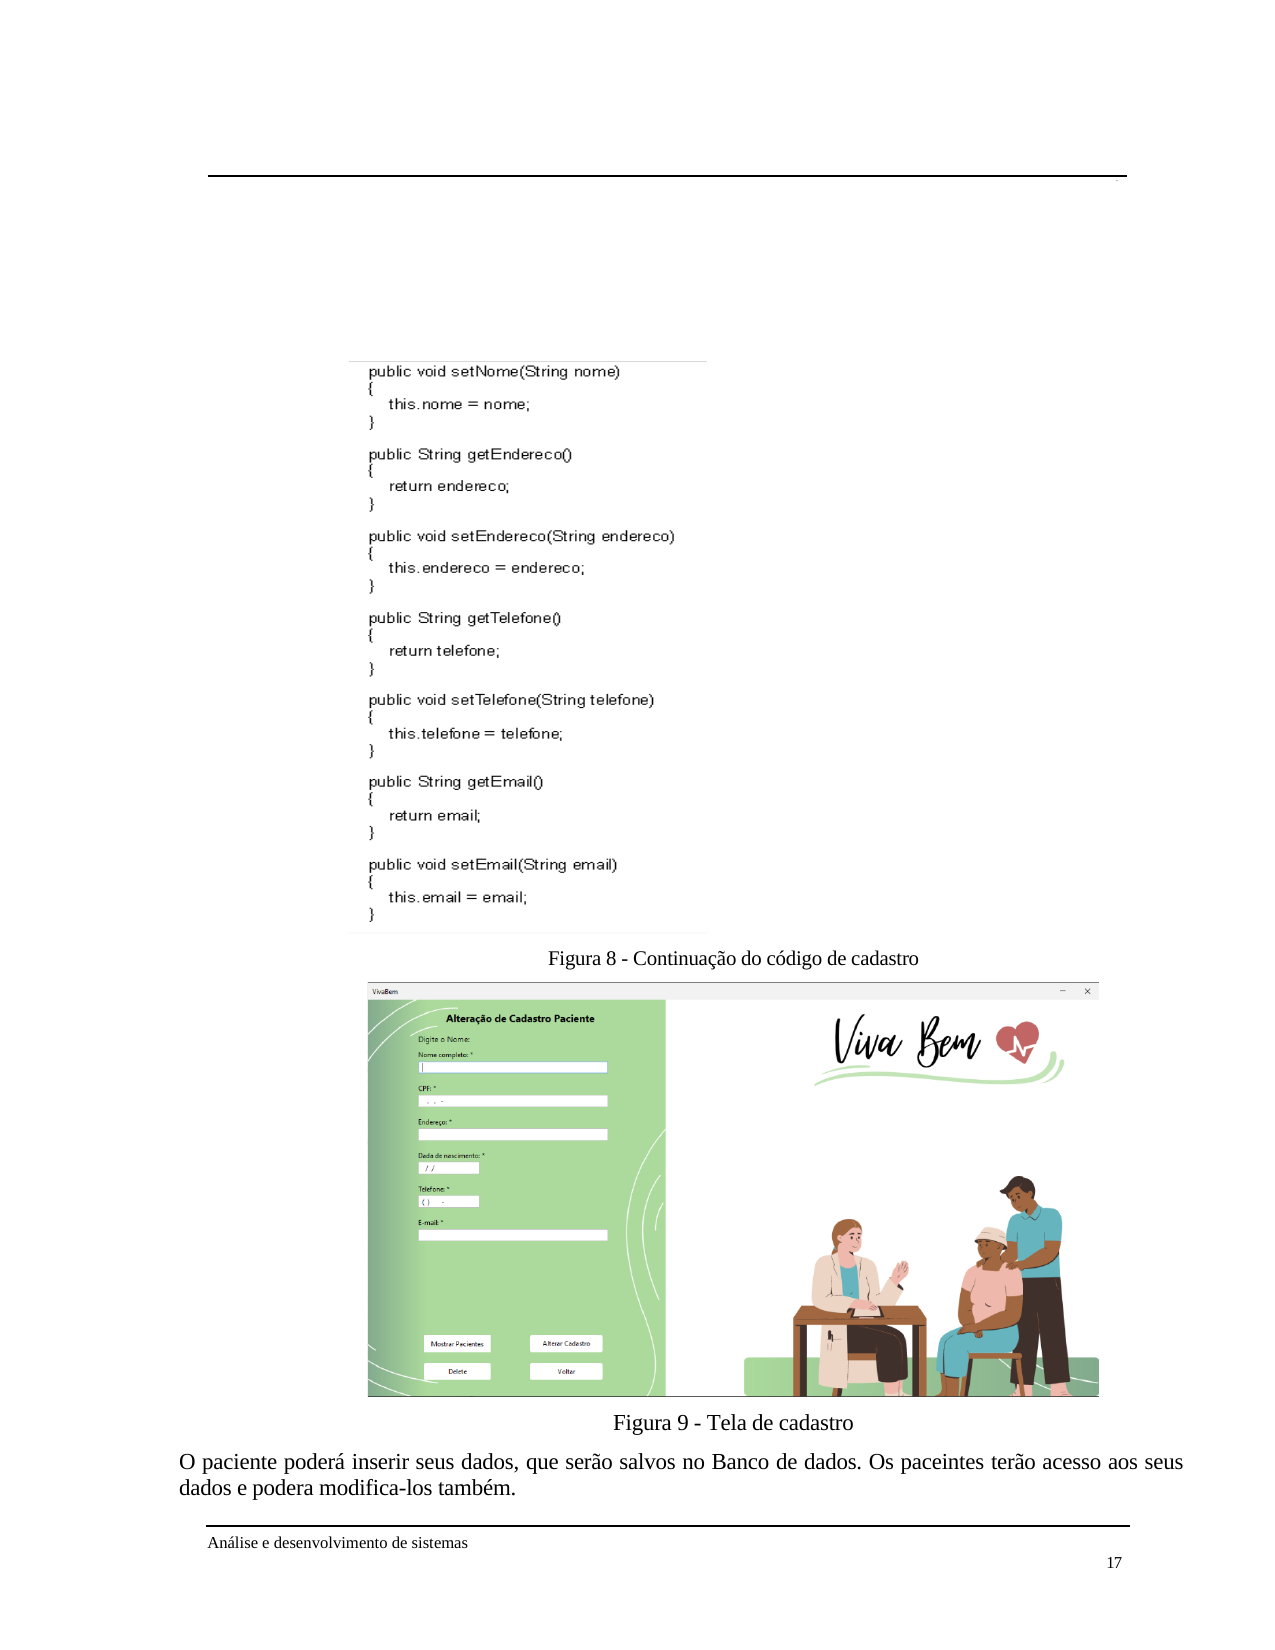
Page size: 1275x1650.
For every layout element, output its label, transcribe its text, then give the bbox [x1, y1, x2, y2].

text Figura 9 - Tela de cadastro [282, 1409, 1185, 1435]
picture [367, 982, 1099, 1397]
text O paciente poderá inserir seus dados, que serão salvos no Banco de dados. Os paceintes terão acesso aos seus dados e podera modifica-los também. [179, 1448, 1185, 1501]
picture [348, 180, 1119, 934]
text Figura 8 - Continuação do código de cadastro [282, 946, 1185, 970]
